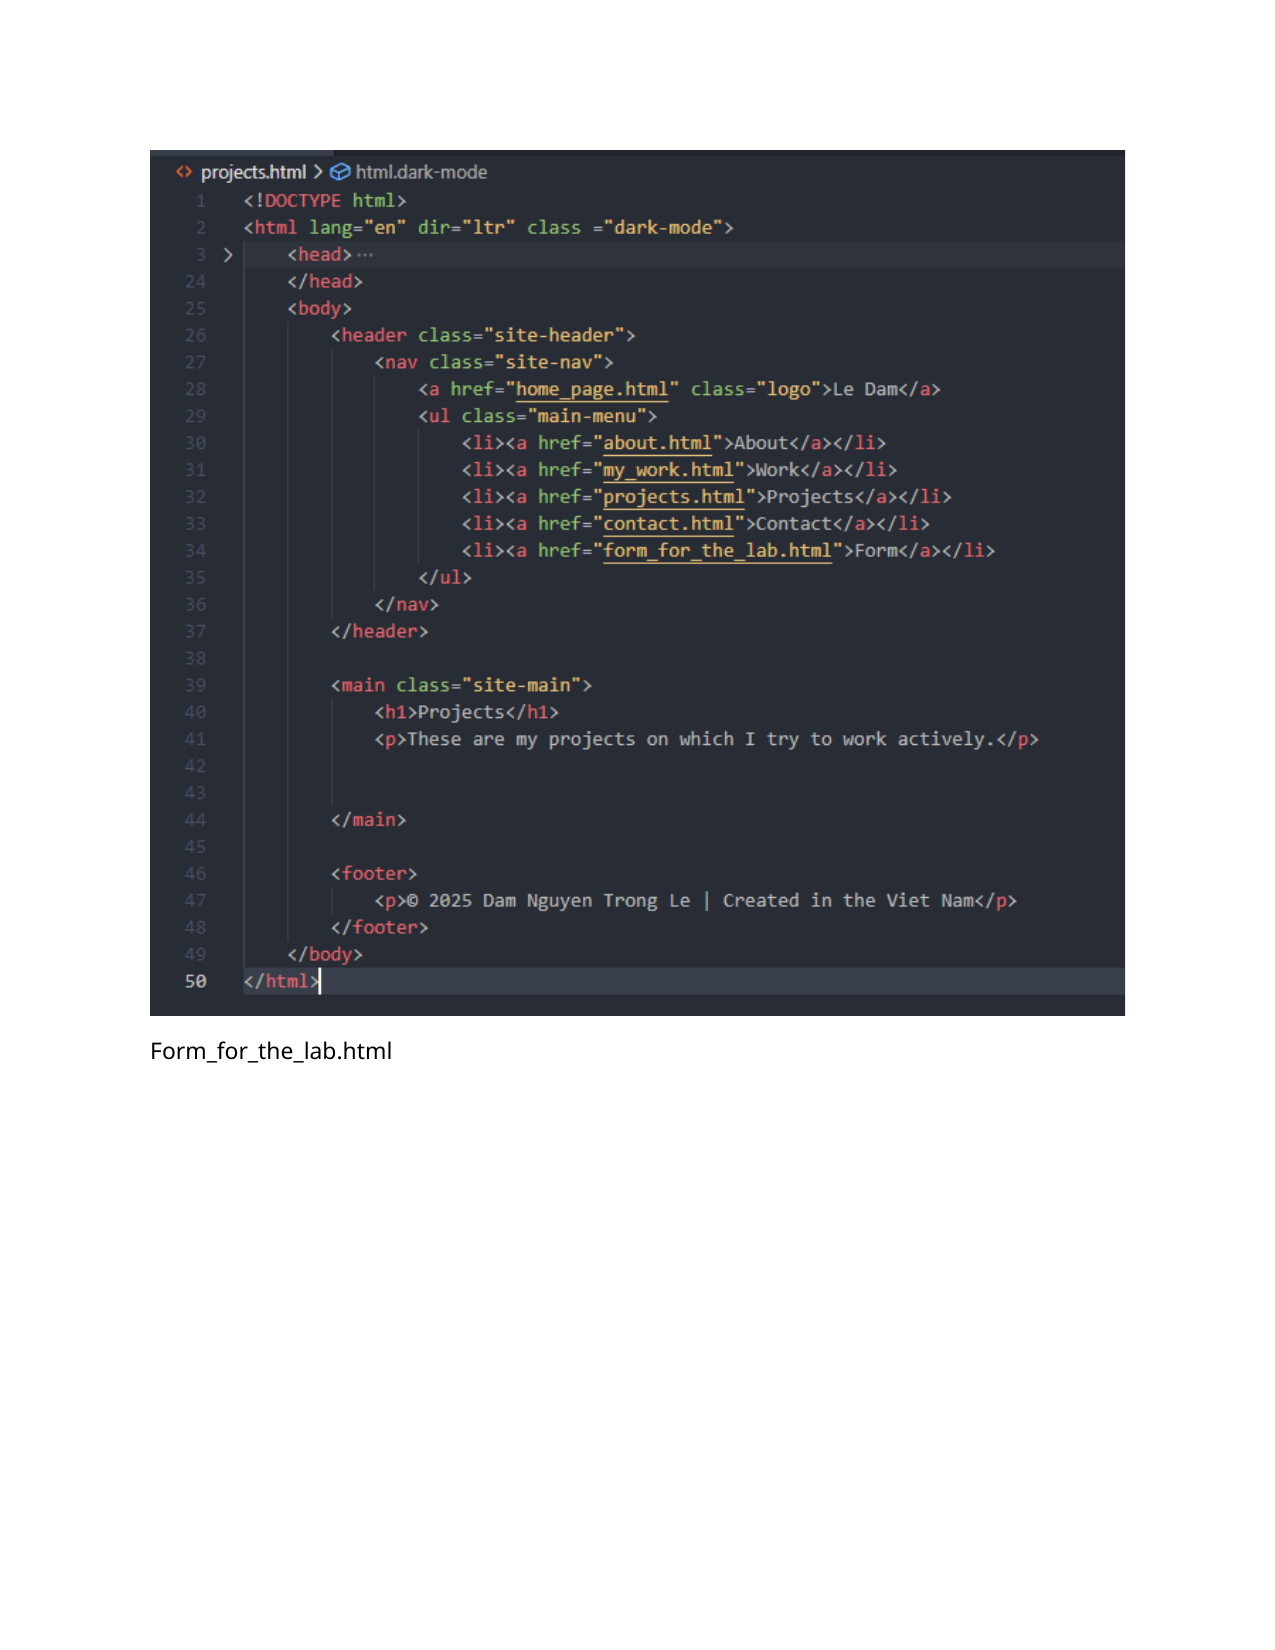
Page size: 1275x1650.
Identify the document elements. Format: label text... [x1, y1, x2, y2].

picture [150, 150, 1125, 1016]
text Form_for_the_lab.html [150, 1035, 1125, 1066]
